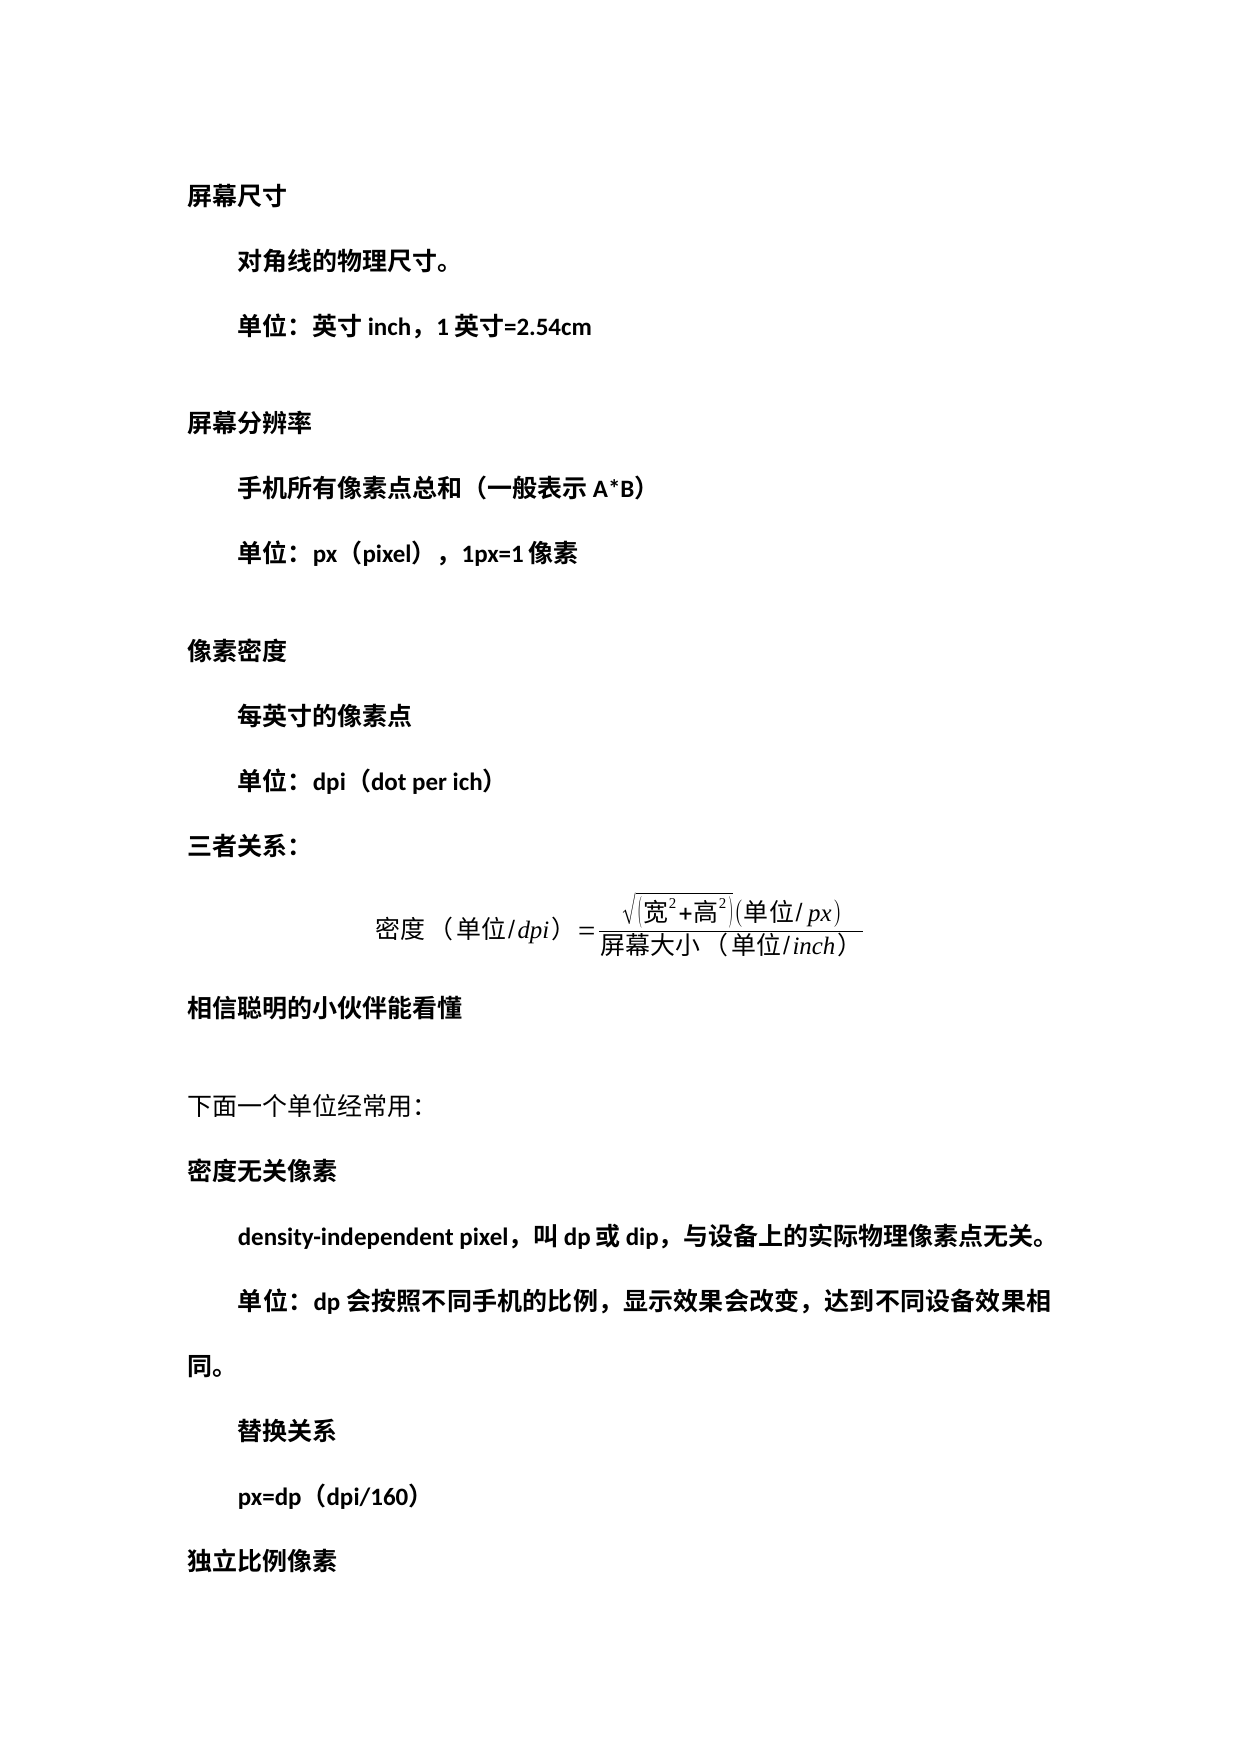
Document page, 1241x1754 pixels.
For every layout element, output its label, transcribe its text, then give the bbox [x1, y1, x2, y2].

text 下面一个单位经常用： [187, 1072, 1053, 1137]
text 屏幕分辨率 [187, 389, 1053, 454]
text 独立比例像素 [187, 1527, 1053, 1592]
text 每英寸的像素点 [187, 682, 1053, 747]
text 单位：英寸inch，1英寸=2.54cm [187, 292, 1053, 357]
text 三者关系： [187, 812, 1053, 877]
text density-independent pixel，叫dp或dip，与设备上的实际物理像素点无关。 [187, 1202, 1053, 1267]
text 单位：px（pixel），1px=1像素 [187, 519, 1053, 584]
text 相信聪明的小伙伴能看懂 [187, 974, 1053, 1039]
text 对角线的物理尺寸。 [187, 227, 1053, 292]
text 手机所有像素点总和（一般表示A*B） [187, 454, 1053, 519]
text 屏幕尺寸 [187, 162, 1053, 227]
text 单位：dp 会按照不同手机的比例，显示效果会改变，达到不同设备效果相同。 [187, 1267, 1053, 1397]
text 密度无关像素 [187, 1137, 1053, 1202]
text px=dp（dpi/160） [187, 1462, 1053, 1527]
text 替换关系 [187, 1397, 1053, 1462]
text 像素密度 [187, 617, 1053, 682]
text 单位：dpi（dot per ich） [187, 747, 1053, 812]
